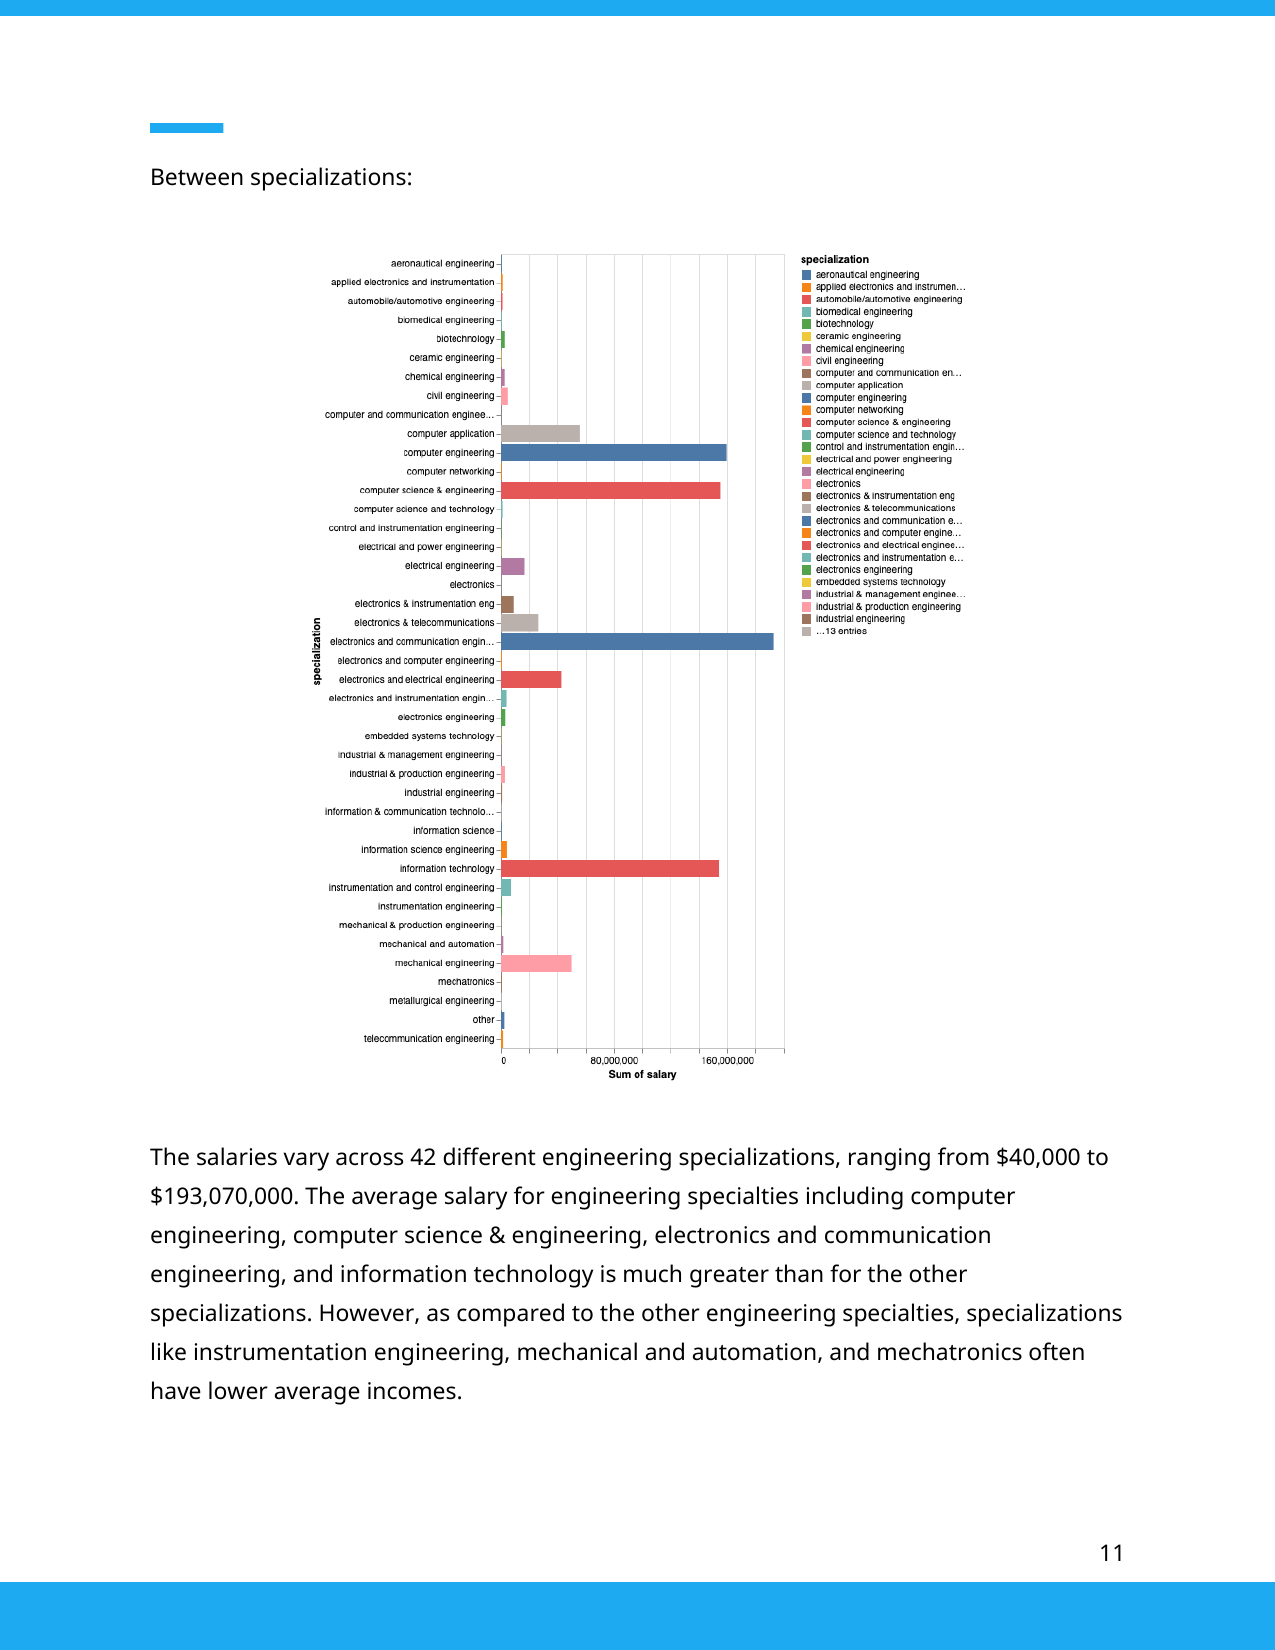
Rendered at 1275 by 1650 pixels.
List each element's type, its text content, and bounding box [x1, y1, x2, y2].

picture [0, 1582, 1275, 1650]
picture [0, 0, 1275, 16]
text The salaries vary across 42 different engineering specializations, ranging from $40,000 to $193,070,000. The average salary for engineering specialties including computer engineering, computer science & engineering, electronics and communication engineering, and information technology is much greater than for the other specializations. However, as compared to the other engineering specialties, specializations like instrumentation engineering, mechanical and automation, and mechatronics often have lower average incomes. [150, 1141, 1125, 1406]
text Between specializations: [150, 161, 1125, 192]
picture [305, 250, 970, 1083]
picture [150, 123, 224, 133]
